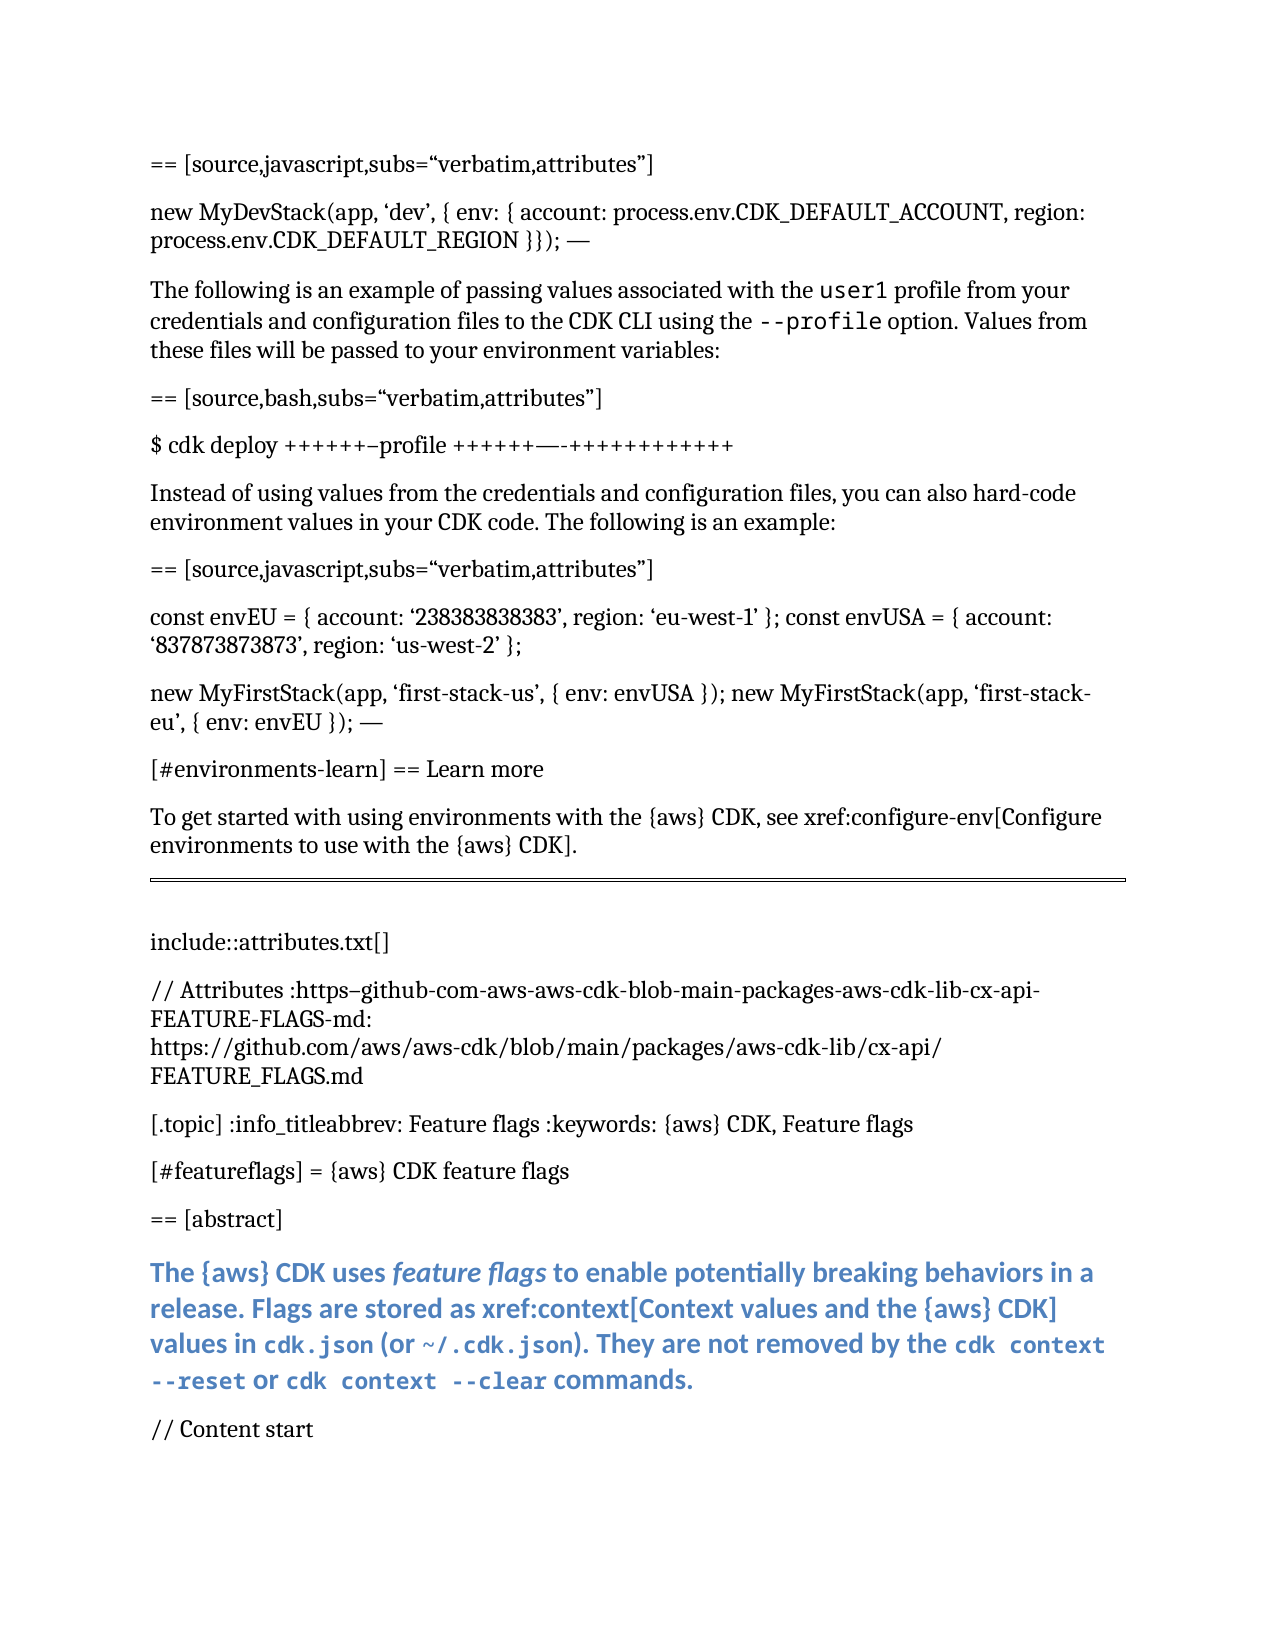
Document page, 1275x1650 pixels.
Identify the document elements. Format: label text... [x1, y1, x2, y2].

text // Attributes :https–github-com-aws-aws-cdk-blob-main-packages-aws-cdk-lib-cx-api-FEATURE-FLAGS-md: https://github.com/aws/aws-cdk/blob/main/packages/aws-cdk-lib/cx-api/FEATURE_FLAGS.md [150, 976, 1125, 1091]
text $ cdk deploy ++++++–profile ++++++—-++++++++++++ [150, 431, 1125, 460]
subtitle The {aws} CDK uses feature flags to enable potentially breaking behaviors in a release. Flags are stored as xref:context[Context values and the {aws} CDK] values in cdk.json (or ~/.cdk.json). They are not removed by the cdk context --reset or cdk context --clear commands. [150, 1254, 1125, 1397]
text // Content start [150, 1415, 1125, 1444]
text [#environments-learn] == Learn more [150, 755, 1125, 784]
text == [source,javascript,subs=“verbatim,attributes”] [150, 150, 1125, 179]
text == [source,javascript,subs=“verbatim,attributes”] [150, 555, 1125, 584]
text Instead of using values from the credentials and configuration files, you can also hard-code environment values in your CDK code. The following is an example: [150, 479, 1125, 536]
text new MyDevStack(app, ‘dev’, { env: { account: process.env.CDK_DEFAULT_ACCOUNT, region: process.env.CDK_DEFAULT_REGION }}); — [150, 197, 1125, 255]
text [.topic] :info_titleabbrev: Feature flags :keywords: {aws} CDK, Feature flags [150, 1109, 1125, 1138]
text == [abstract] [150, 1204, 1125, 1233]
text new MyFirstStack(app, ‘first-stack-us’, { env: envUSA }); new MyFirstStack(app, ‘first-stack-eu’, { env: envEU }); — [150, 679, 1125, 736]
text [#featureflags] = {aws} CDK feature flags [150, 1157, 1125, 1186]
text To get started with using environments with the {aws} CDK, see xref:configure-env[Configure environments to use with the {aws} CDK]. [150, 802, 1125, 860]
text == [source,bash,subs=“verbatim,attributes”] [150, 384, 1125, 412]
text include::attributes.txt[] [150, 928, 1125, 957]
text The following is an example of passing values associated with the user1 profile from your credentials and configuration files to the CDK CLI using the --profile option. Values from these files will be passed to your environment variables: [150, 274, 1125, 365]
text const envEU = { account: ‘238383838383’, region: ‘eu-west-1’ }; const envUSA = { account: ‘837873873873’, region: ‘us-west-2’ }; [150, 602, 1125, 660]
